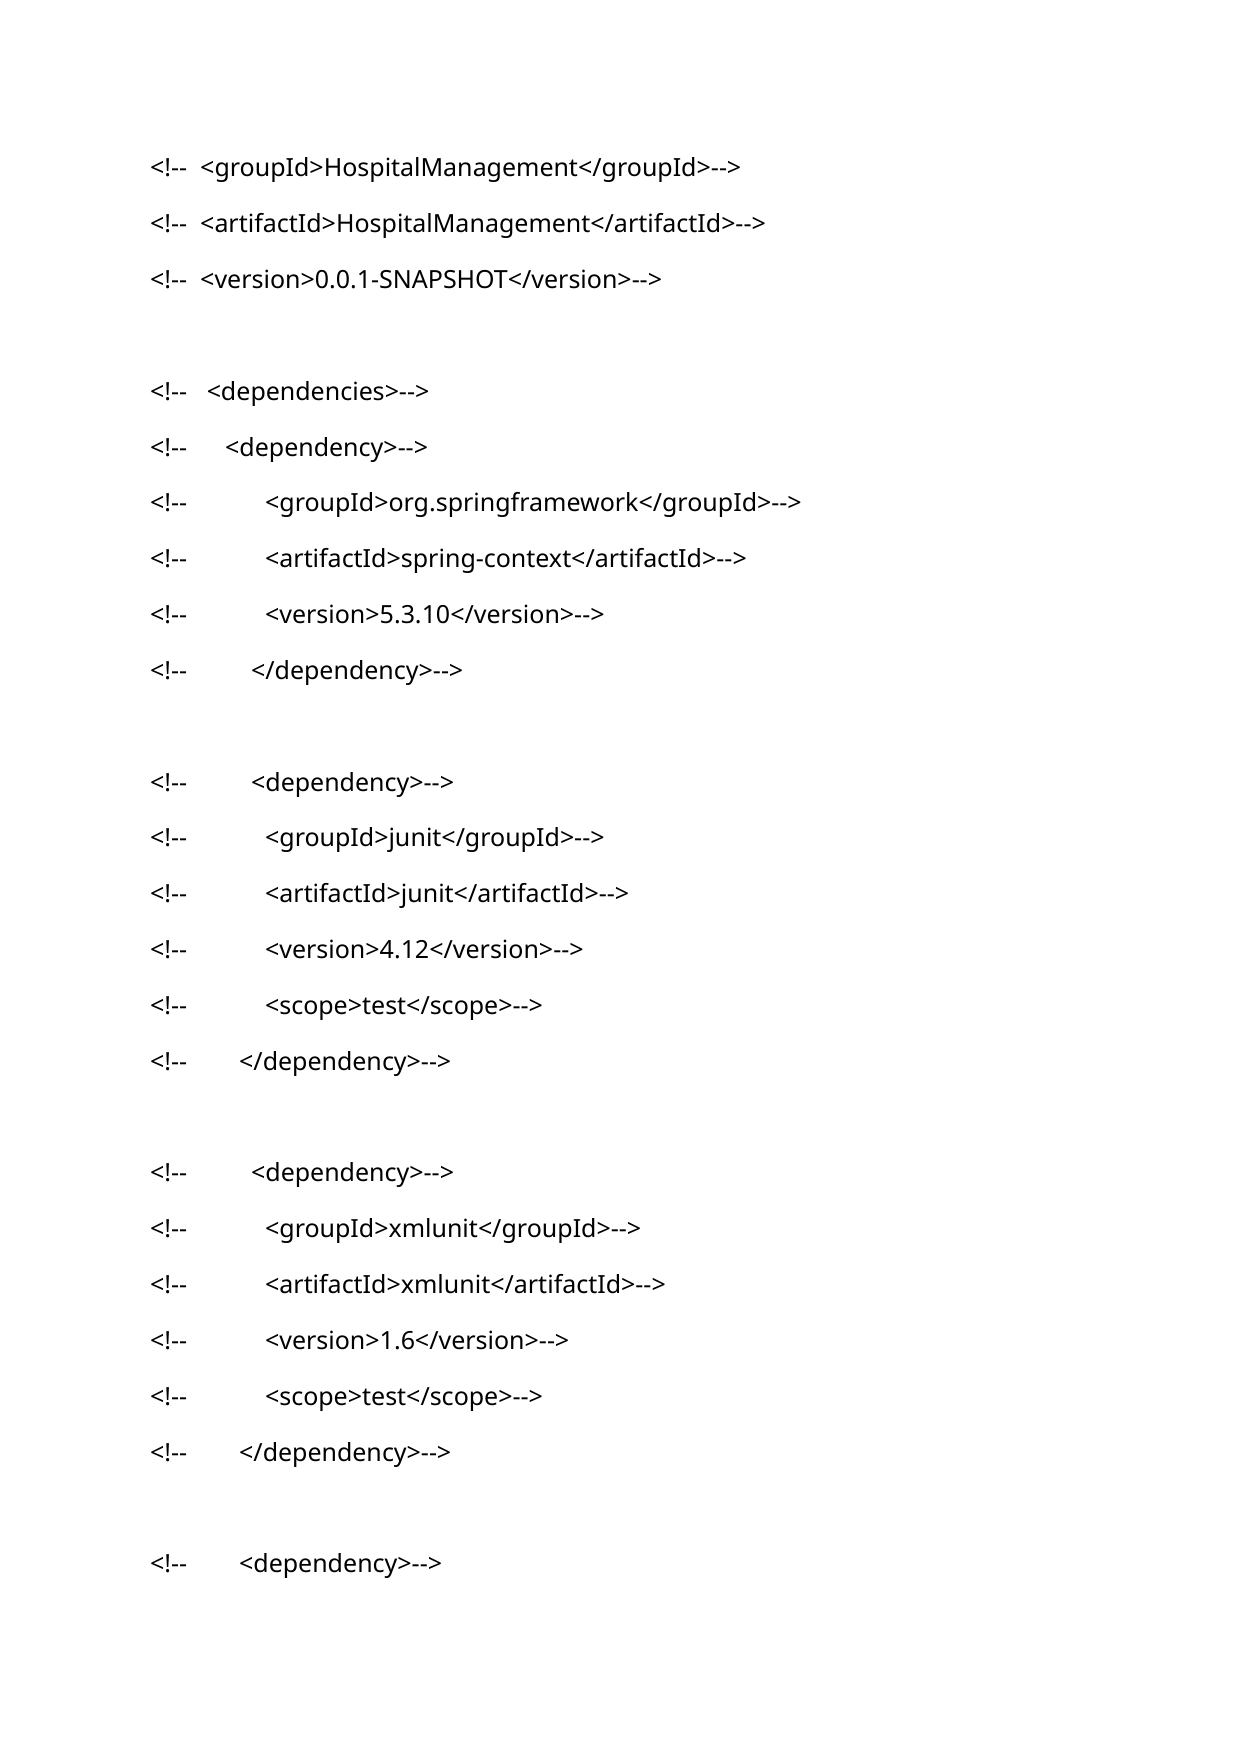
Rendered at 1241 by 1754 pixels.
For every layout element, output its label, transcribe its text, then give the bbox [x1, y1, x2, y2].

text <!-- <artifactId>spring-context</artifactId>--> [150, 541, 1090, 575]
text <!-- <groupId>org.springframework</groupId>--> [150, 485, 1090, 519]
text <!-- </dependency>--> [150, 1434, 1090, 1468]
text <!-- <artifactId>xmlunit</artifactId>--> [150, 1267, 1090, 1301]
text <!-- <artifactId>HospitalManagement</artifactId>--> [150, 206, 1090, 240]
text <!-- <dependency>--> [150, 1155, 1090, 1189]
text <!-- </dependency>--> [150, 652, 1090, 687]
text <!-- <artifactId>junit</artifactId>--> [150, 876, 1090, 910]
text <!-- <version>1.6</version>--> [150, 1322, 1090, 1357]
text <!-- <version>4.12</version>--> [150, 932, 1090, 966]
text <!-- <scope>test</scope>--> [150, 987, 1090, 1022]
text <!-- <version>5.3.10</version>--> [150, 597, 1090, 631]
text <!-- <groupId>junit</groupId>--> [150, 820, 1090, 854]
text <!-- <dependency>--> [150, 764, 1090, 798]
text <!-- <dependencies>--> [150, 373, 1090, 407]
text <!-- <version>0.0.1-SNAPSHOT</version>--> [150, 262, 1090, 296]
text <!-- </dependency>--> [150, 1043, 1090, 1077]
text <!-- <groupId>HospitalManagement</groupId>--> [150, 150, 1090, 184]
text <!-- <scope>test</scope>--> [150, 1378, 1090, 1412]
text <!-- <dependency>--> [150, 429, 1090, 463]
text <!-- <dependency>--> [150, 1546, 1090, 1580]
text <!-- <groupId>xmlunit</groupId>--> [150, 1211, 1090, 1245]
